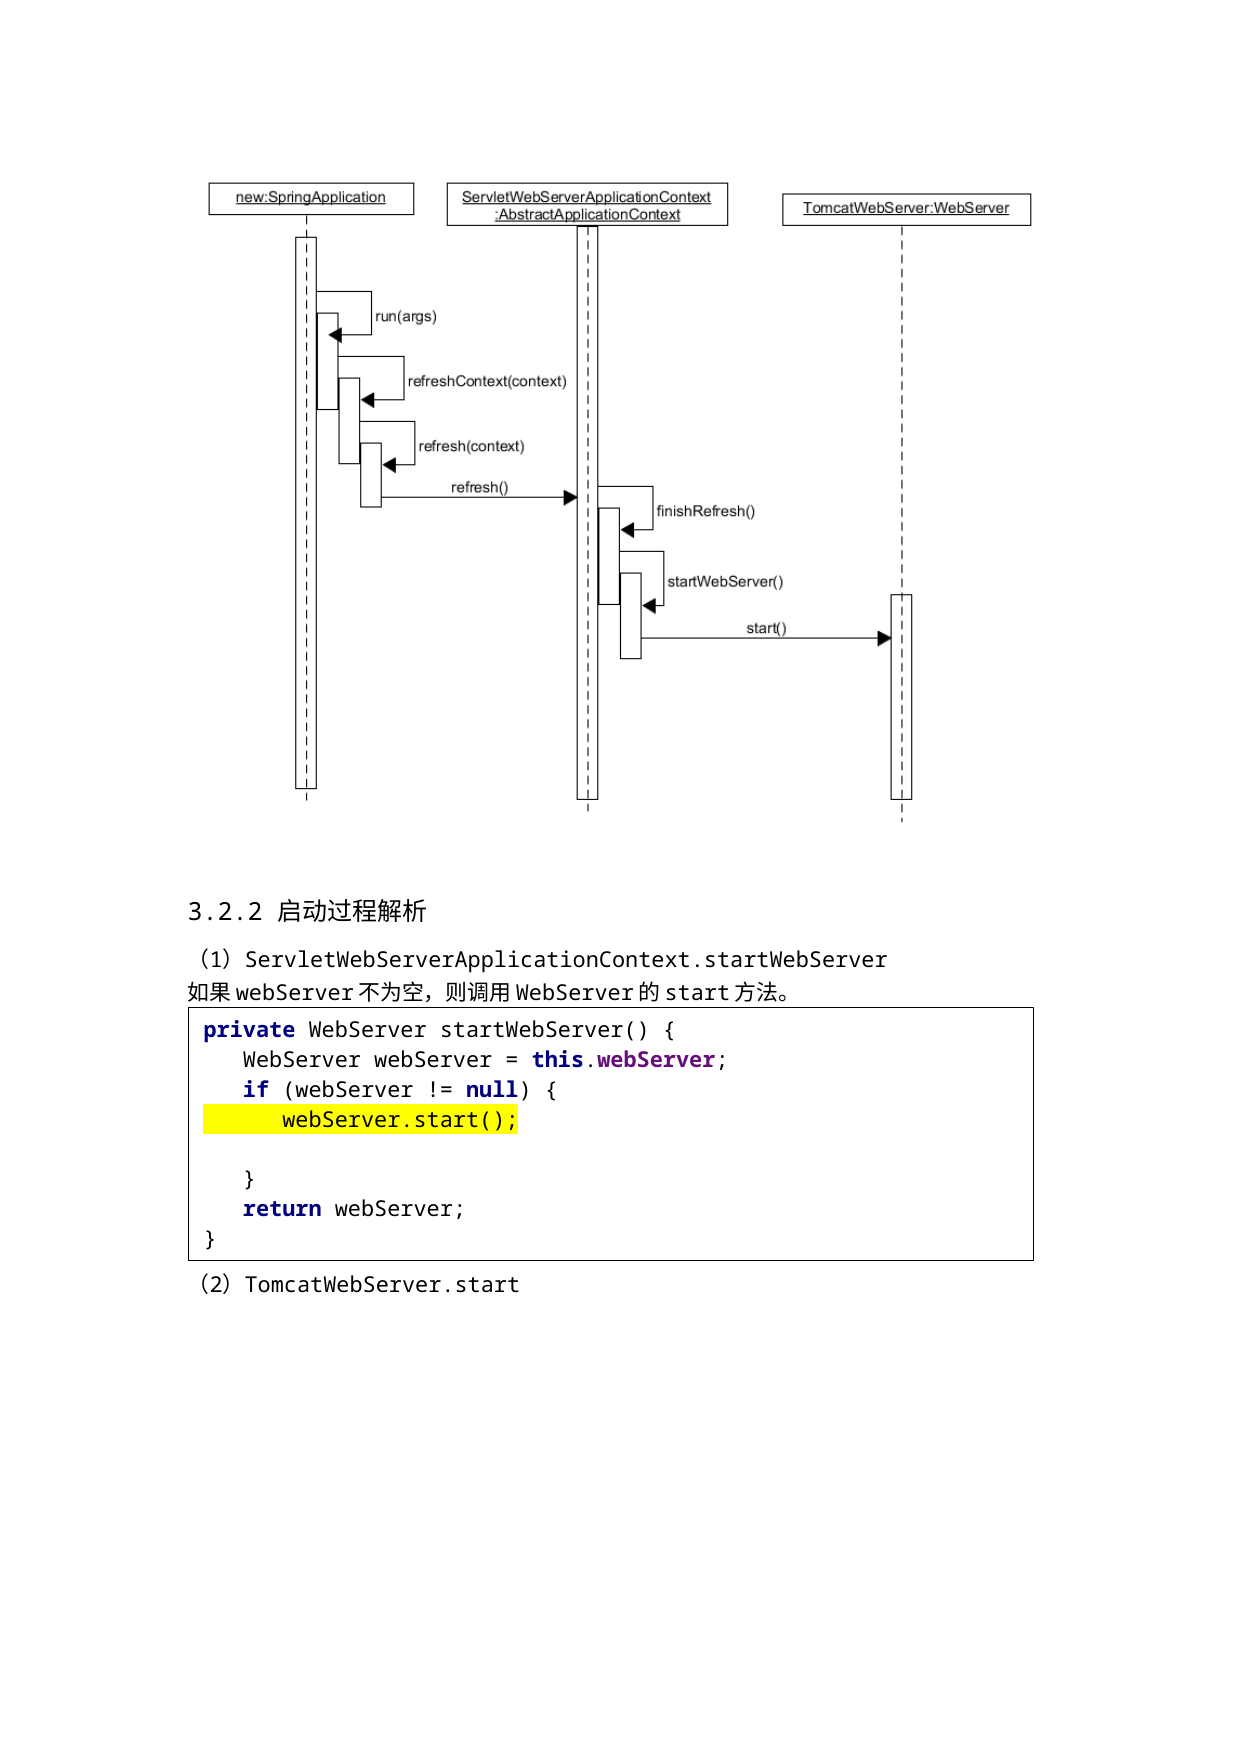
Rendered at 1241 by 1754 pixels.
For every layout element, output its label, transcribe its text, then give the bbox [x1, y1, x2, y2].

list ServletWebServerApplicationContext.startWebServer [187, 942, 1053, 974]
list 如果webServer不为空，则调用WebServer的start方法。 [187, 974, 1053, 1007]
list TomcatWebServer.start [187, 1267, 1053, 1299]
list 启动过程解析 [187, 877, 1053, 942]
picture [187, 162, 1053, 865]
